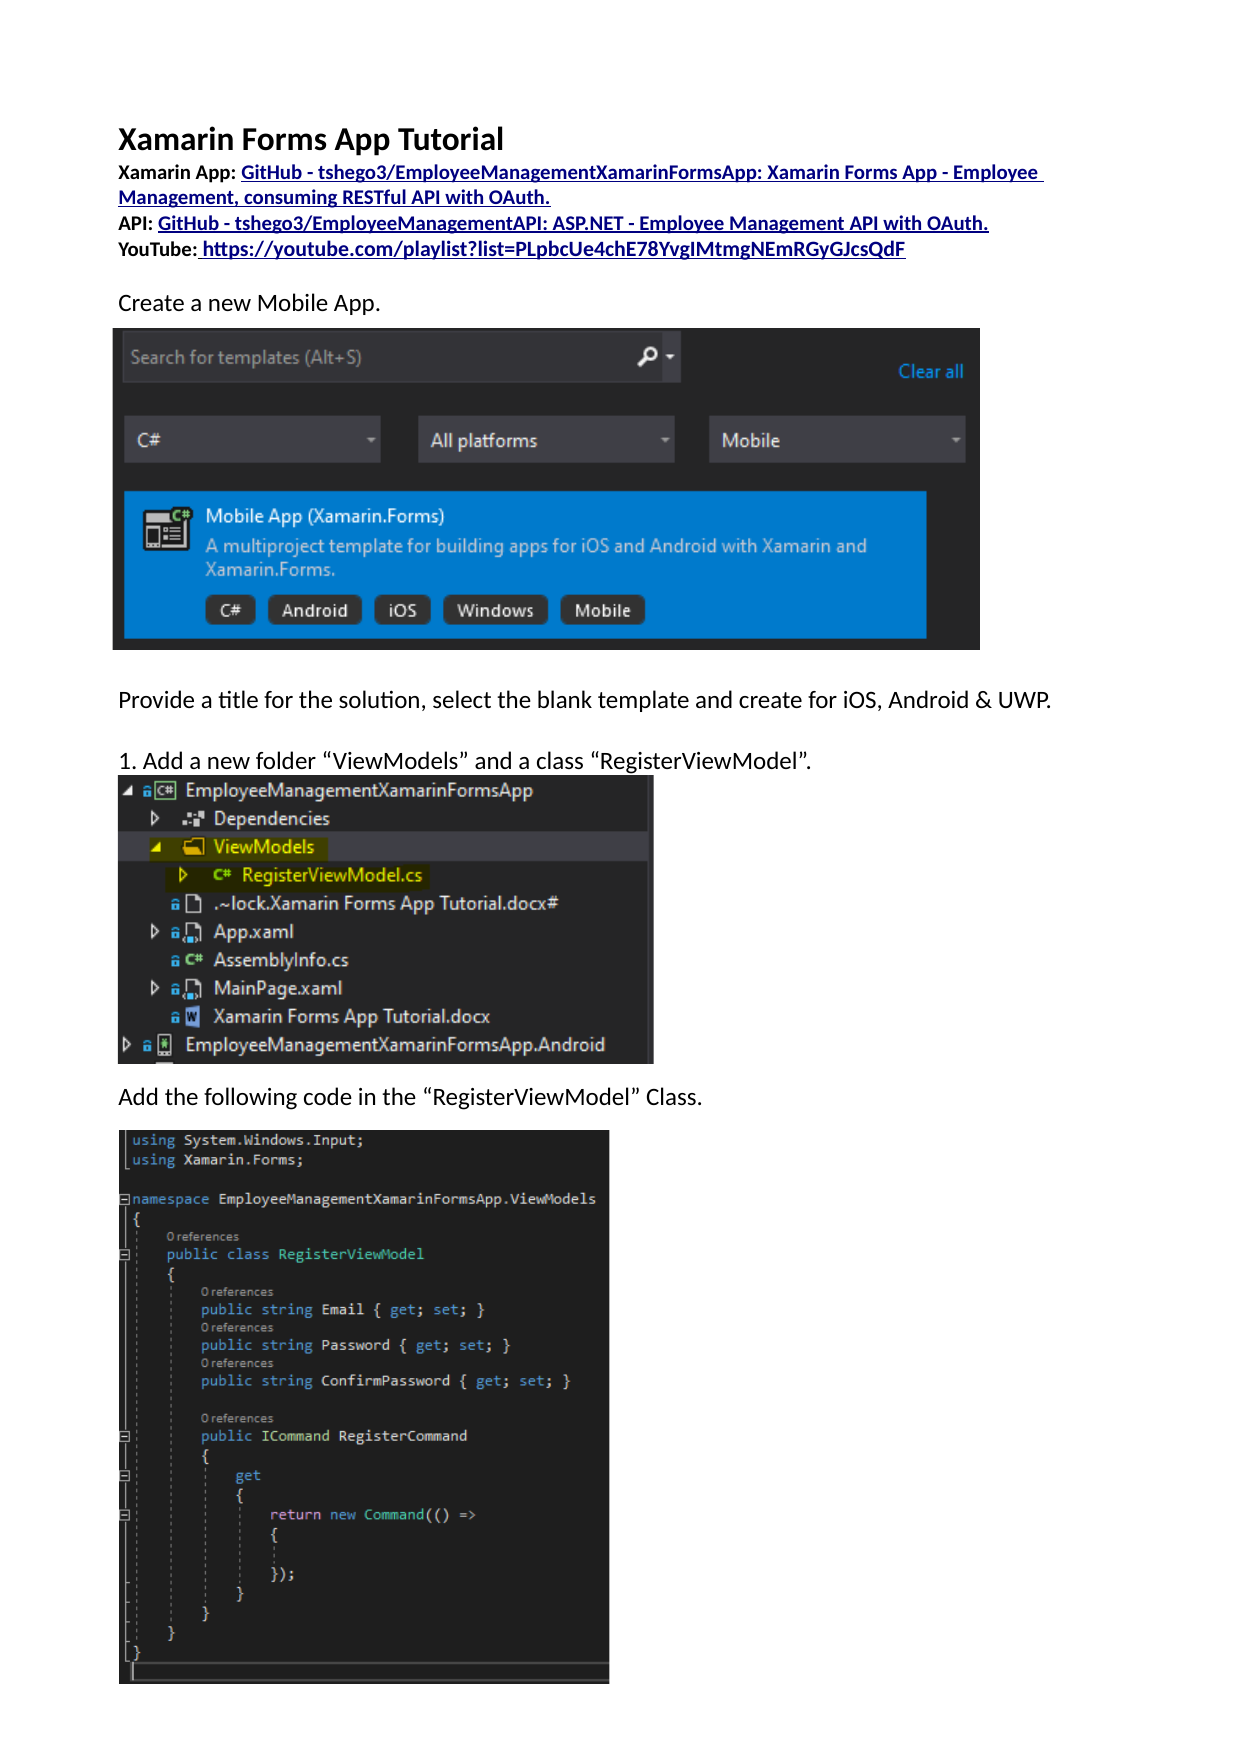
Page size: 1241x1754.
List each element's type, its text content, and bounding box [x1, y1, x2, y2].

text Add the following code in the “RegisterViewModel” Class. [118, 1081, 1122, 1111]
text Provide a title for the solution, select the blank template and create for iOS, Android & UWP. [118, 684, 1122, 714]
text API: GitHub - tshego3/EmployeeManagementAPI: ASP.NET - Employee Management API with OAuth. [118, 210, 1122, 235]
text YouTube: https://youtube.com/playlist?list=PLpbcUe4chE78YvgIMtmgNEmRGyGJcsQdF [118, 235, 1122, 262]
text 1. Add a new folder “ViewModels” and a class “RegisterViewModel”. [118, 745, 1122, 776]
picture [117, 775, 654, 1064]
text Create a new Mobile App. [118, 287, 1122, 318]
picture [119, 1130, 610, 1684]
picture [112, 328, 980, 650]
text Xamarin Forms App Tutorial [118, 118, 1122, 159]
text Xamarin App: GitHub - tshego3/EmployeeManagementXamarinFormsApp: Xamarin Forms App - Employee Management, consuming RESTful API with OAuth. [118, 159, 1122, 210]
